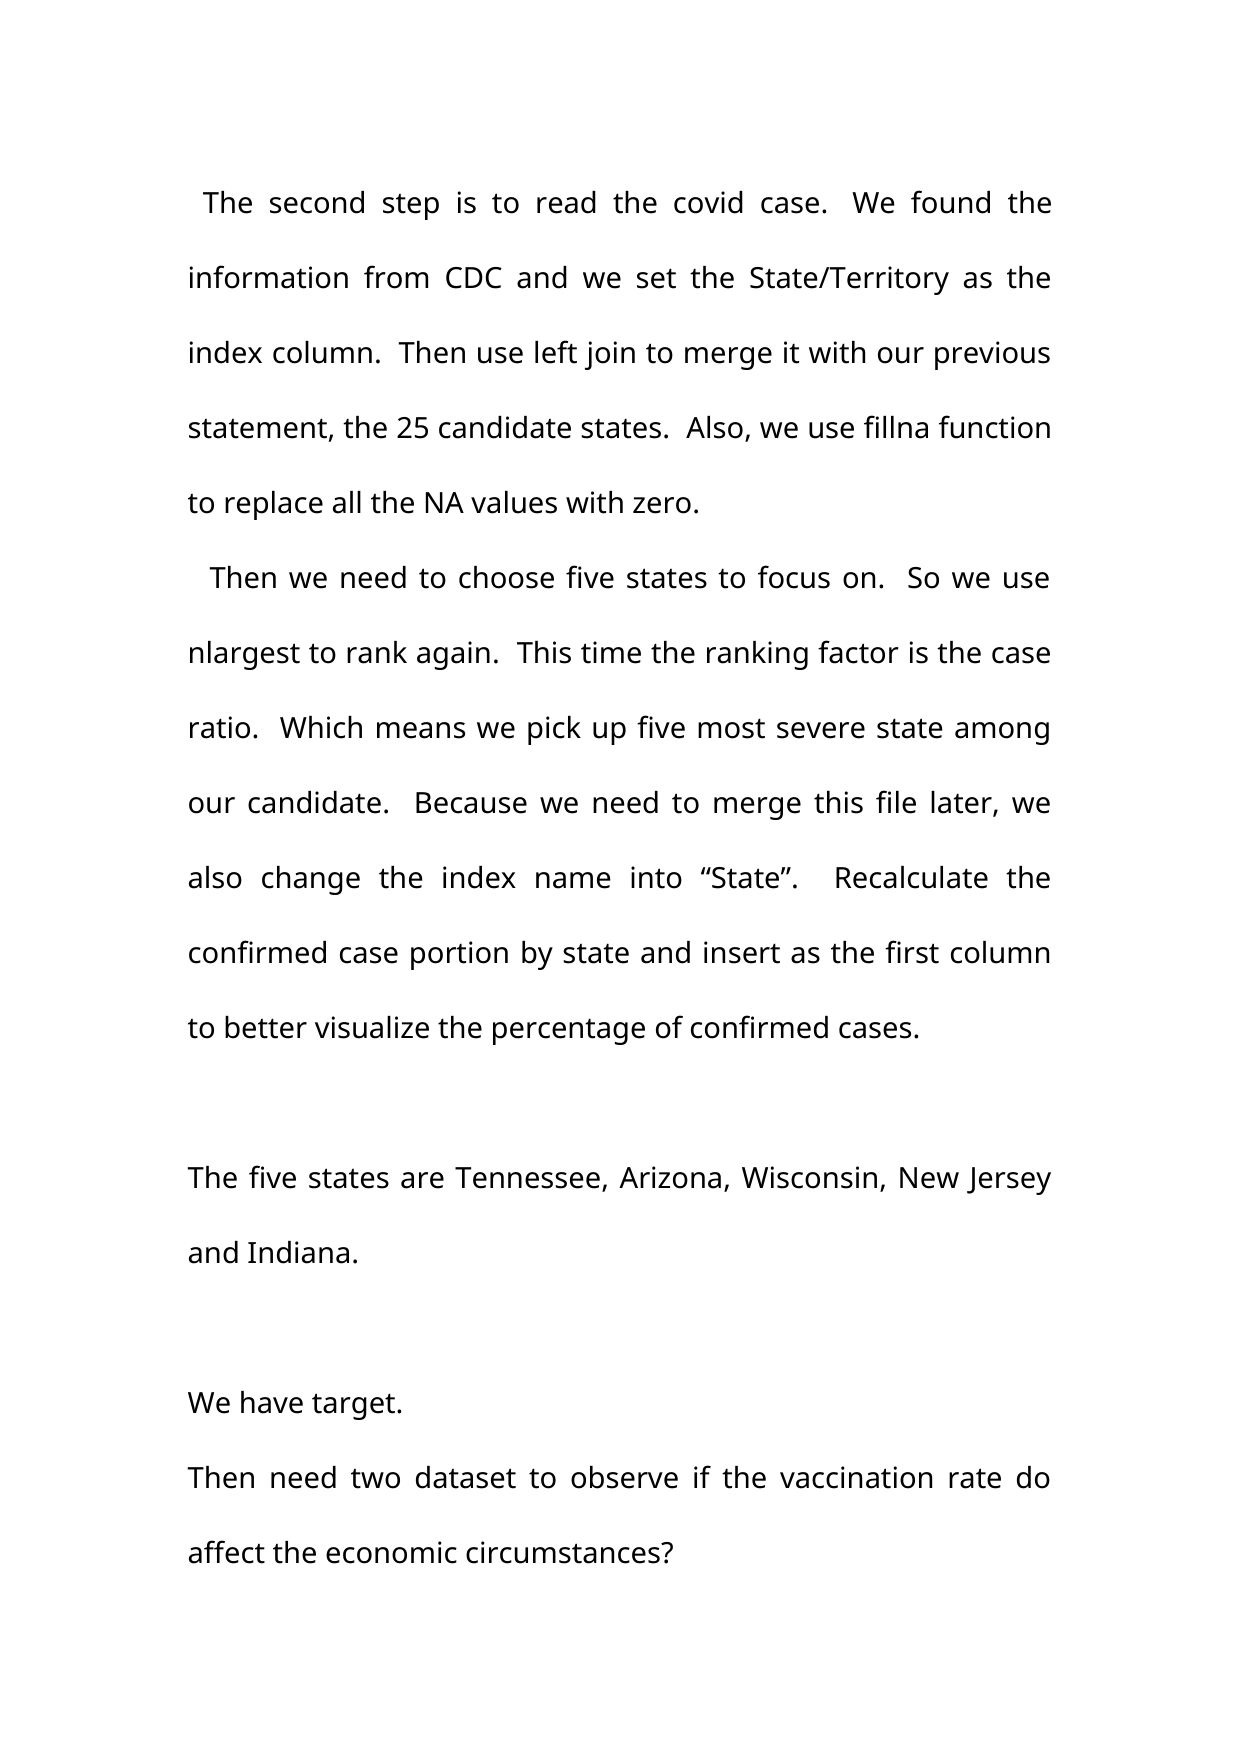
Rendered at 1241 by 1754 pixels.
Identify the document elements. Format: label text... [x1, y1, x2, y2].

text The second step is to read the covid case. We found the information from CDC and we set the State/Territory as the index column. Then use left join to merge it with our previous statement, the 25 candidate states. Also, we use fillna function to replace all the NA values with zero. [187, 164, 1053, 539]
text We have target. [187, 1364, 1053, 1439]
text Then we need to choose five states to focus on. So we use nlargest to rank again. This time the ranking factor is the case ratio. Which means we pick up five most severe state among our candidate. Because we need to merge this file later, we also change the index name into “State”. Recalculate the confirmed case portion by state and insert as the first column to better visualize the percentage of confirmed cases. [187, 539, 1053, 1064]
text The five states are Tennessee, Arizona, Wisconsin, New Jersey and Indiana. [187, 1139, 1053, 1289]
text Then need two dataset to observe if the vaccination rate do affect the economic circumstances? [187, 1439, 1053, 1589]
